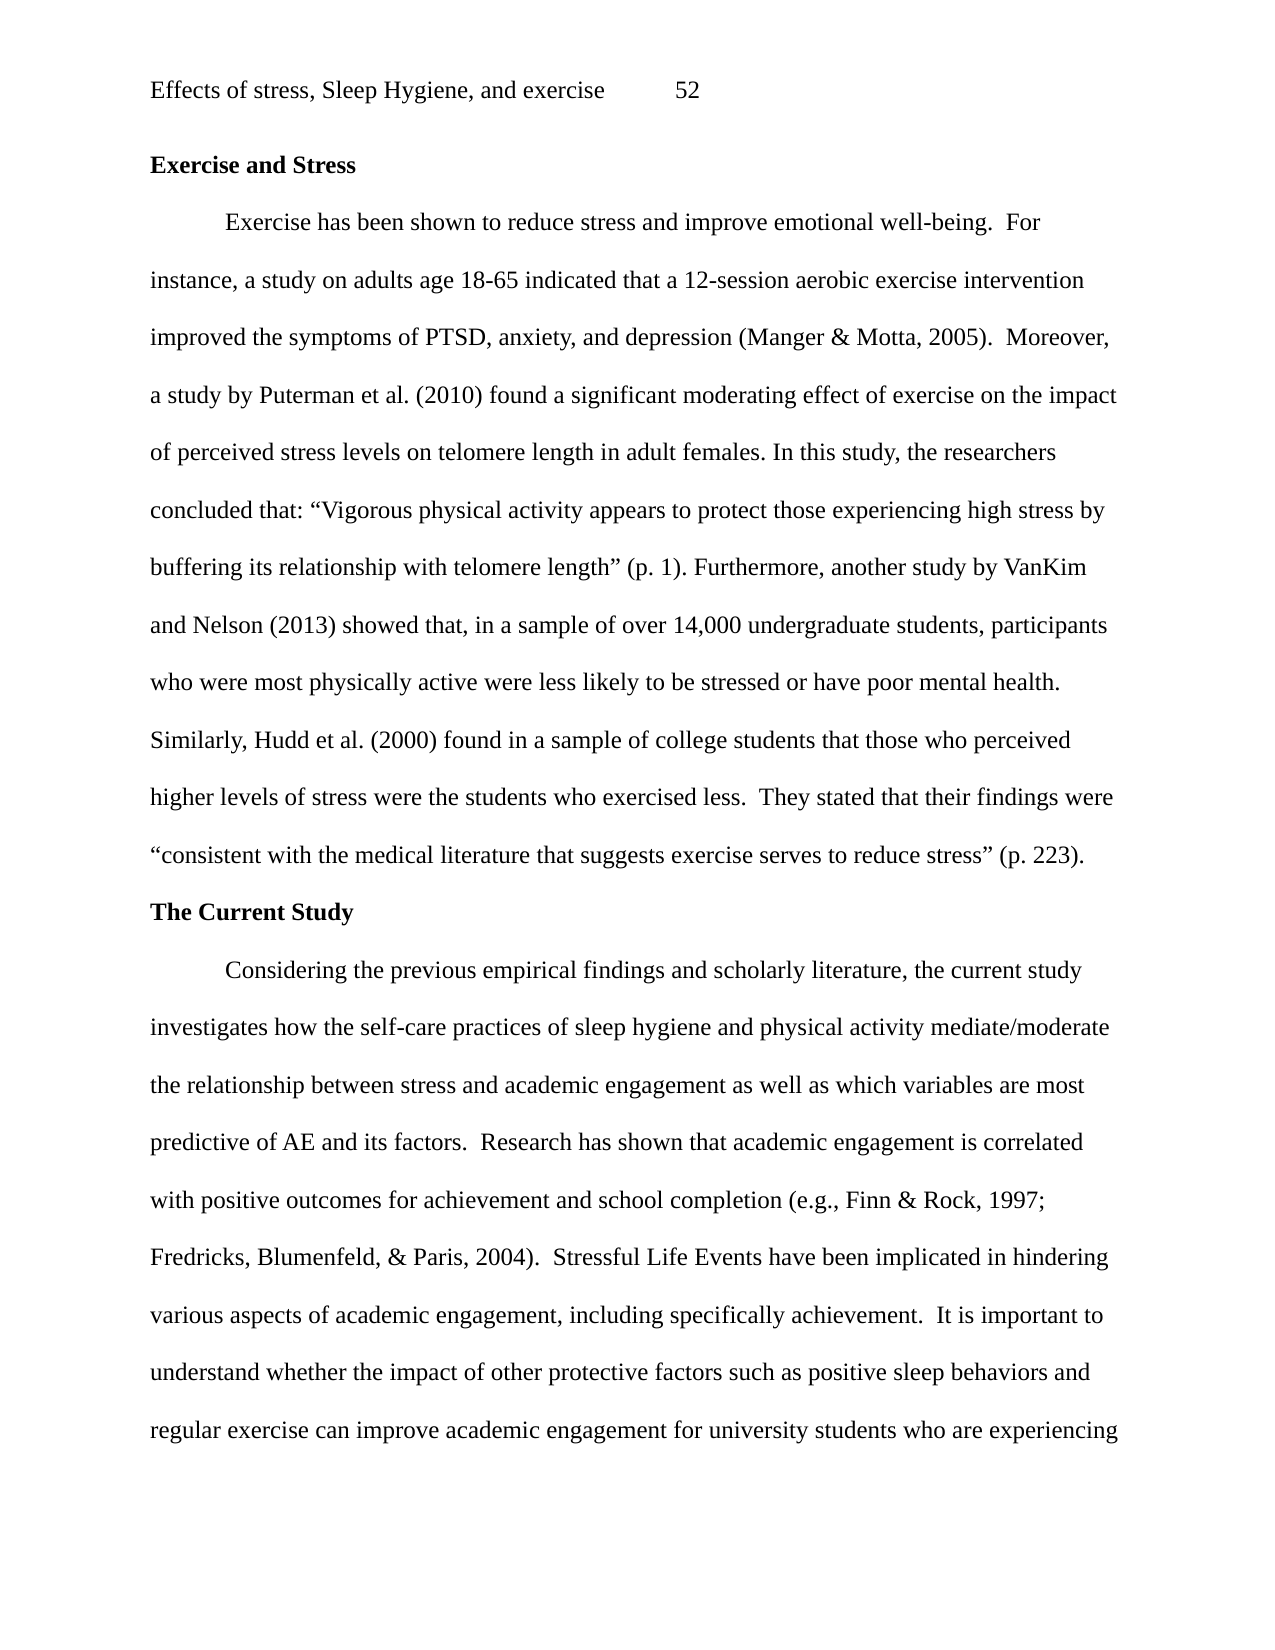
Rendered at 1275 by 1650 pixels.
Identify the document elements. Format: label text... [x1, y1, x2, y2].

text Exercise has been shown to reduce stress and improve emotional well-being. For instance, a study on adults age 18-65 indicated that a 12-session aerobic exercise intervention improved the symptoms of PTSD, anxiety, and depression (Manger & Motta, 2005). Moreover, a study by Puterman et al. (2010) found a significant moderating effect of exercise on the impact of perceived stress levels on telomere length in adult females. In this study, the researchers concluded that: “Vigorous physical activity appears to protect those experiencing high stress by buffering its relationship with telomere length” (p. 1). Furthermore, another study by VanKim and Nelson (2013) showed that, in a sample of over 14,000 undergraduate students, participants who were most physically active were less likely to be stressed or have poor mental health. Similarly, Hudd et al. (2000) found in a sample of college students that those who perceived higher levels of stress were the students who exercised less. They stated that their findings were “consistent with the medical literature that suggests exercise serves to reduce stress” (p. 223). [150, 207, 1125, 869]
text Exercise and Stress [150, 150, 1125, 179]
text The Current Study [150, 897, 1125, 926]
